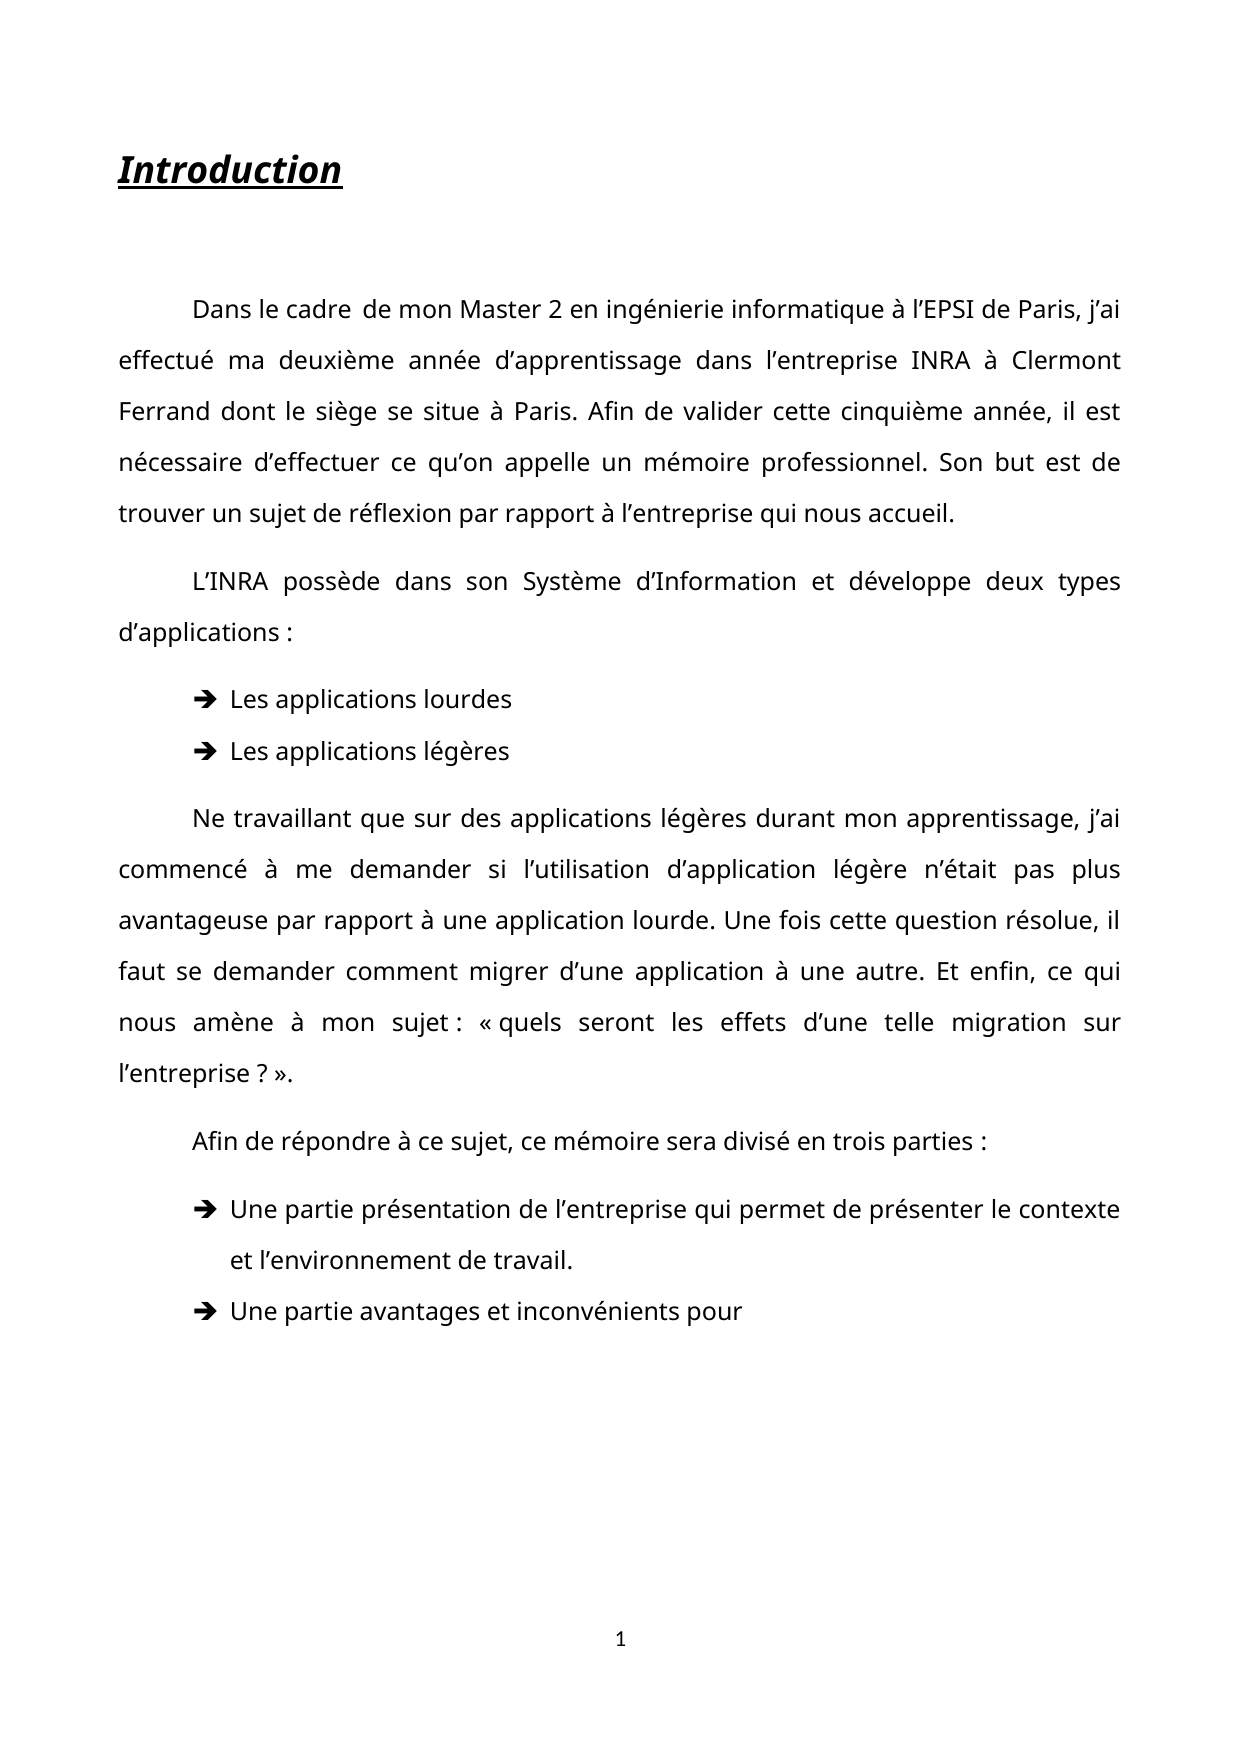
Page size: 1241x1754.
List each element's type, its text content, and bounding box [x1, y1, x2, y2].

list Une partie présentation de l’entreprise qui permet de présenter le contexte et l’environnement de travail. [192, 1191, 1122, 1277]
text L’INRA possède dans son Système d’Information et développe deux types d’applications : [118, 563, 1122, 648]
text Dans le cadre de mon Master 2 en ingénierie informatique à l’EPSI de Paris, j’ai effectué ma deuxième année d’apprentissage dans l’entreprise INRA à Clermont Ferrand dont le siège se situe à Paris. Afin de valider cette cinquième année, il est nécessaire d’effectuer ce qu’on appelle un mémoire professionnel. Son but est de trouver un sujet de réflexion par rapport à l’entreprise qui nous accueil. [118, 291, 1122, 530]
subtitle Introduction [118, 143, 1122, 194]
text Ne travaillant que sur des applications légères durant mon apprentissage, j’ai commencé à me demander si l’utilisation d’application légère n’était pas plus avantageuse par rapport à une application lourde. Une fois cette question résolue, il faut se demander comment migrer d’une application à une autre. Et enfin, ce qui nous amène à mon sujet : « quels seront les effets d’une telle migration sur l’entreprise ? ». [118, 801, 1122, 1090]
list Les applications légères [192, 733, 1122, 767]
list Les applications lourdes [192, 682, 1122, 716]
list Une partie avantages et inconvénients pour [192, 1293, 1122, 1328]
text Afin de répondre à ce sujet, ce mémoire sera divisé en trois parties : [118, 1124, 1122, 1158]
